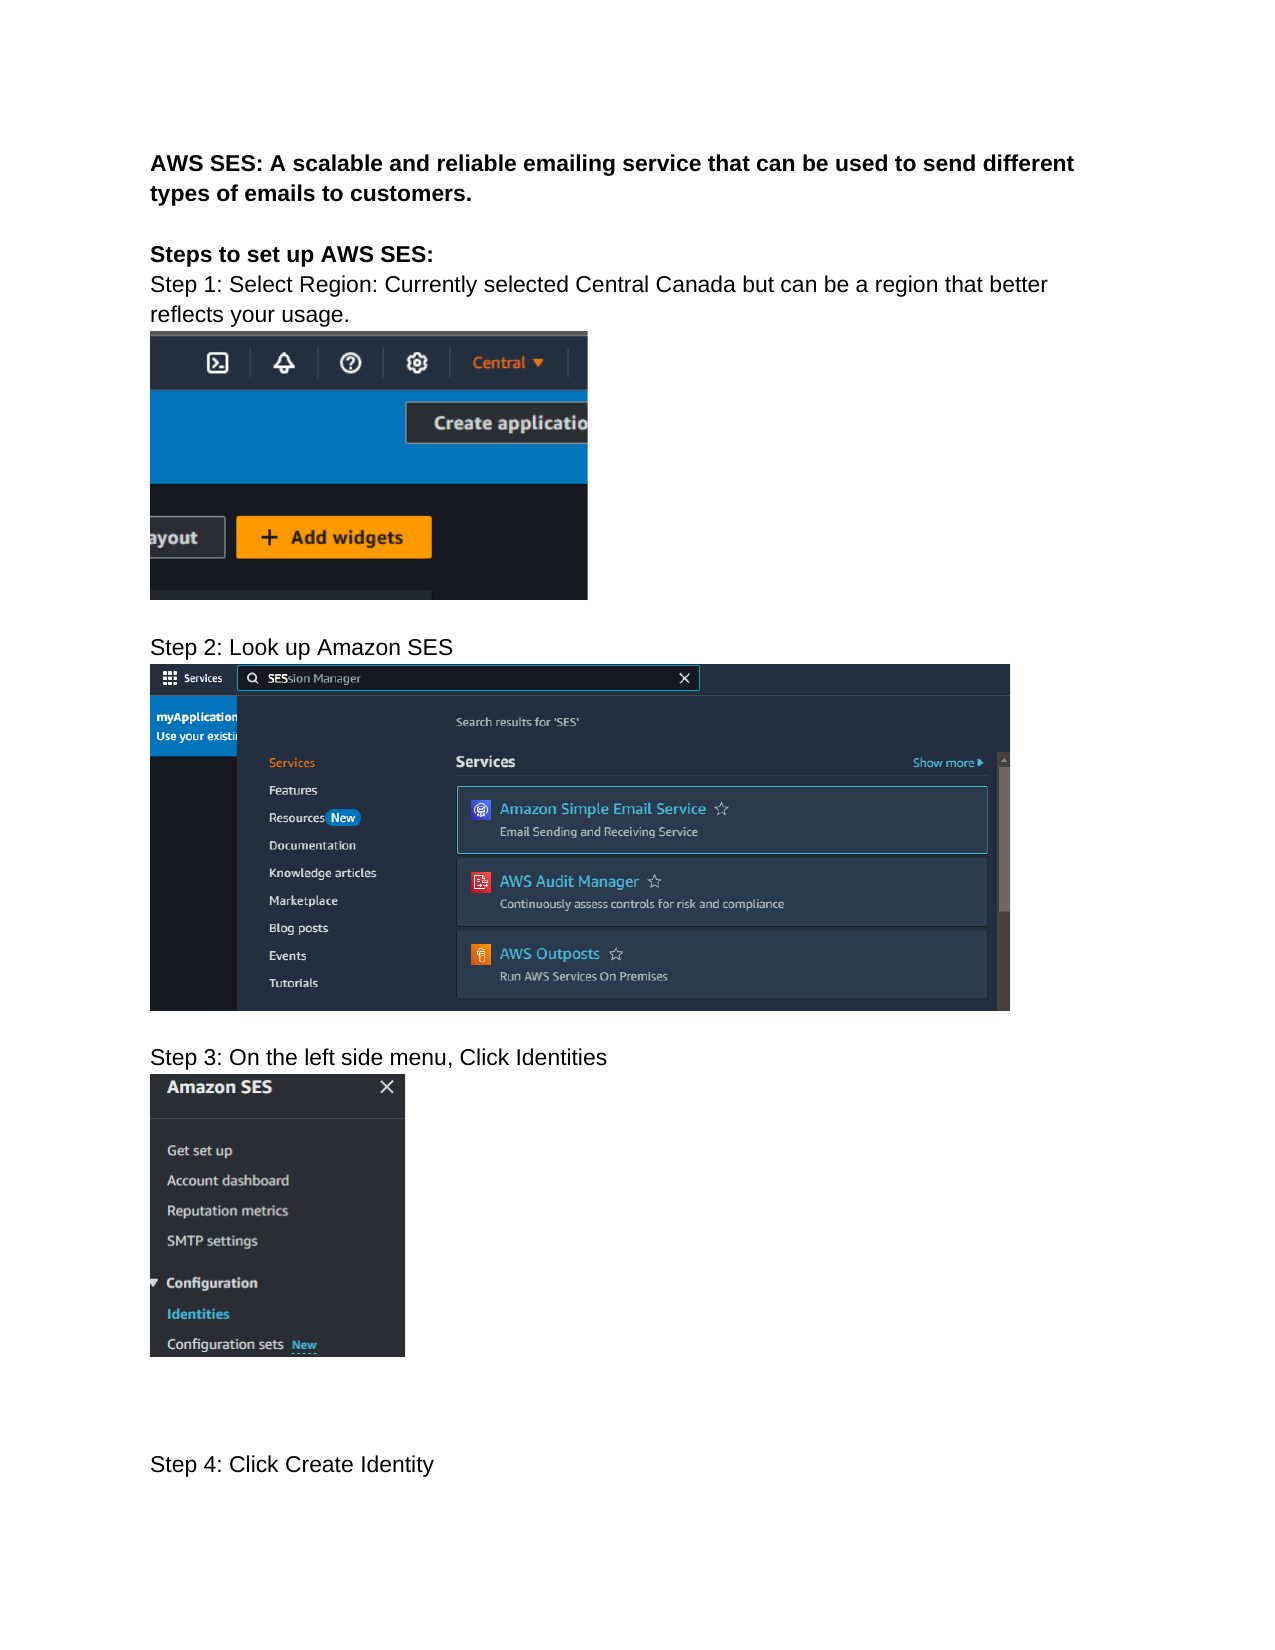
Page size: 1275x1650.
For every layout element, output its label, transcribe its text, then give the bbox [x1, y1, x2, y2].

text Steps to set up AWS SES: [150, 241, 1125, 267]
picture [150, 664, 1011, 1011]
picture [239, 667, 698, 689]
text Step 3: On the left side menu, Click Identities [150, 1044, 1125, 1071]
picture [150, 331, 588, 600]
text Step 4: Click Create Identity [150, 1451, 1125, 1477]
picture [150, 1074, 406, 1357]
text AWS SES: A scalable and reliable emailing service that can be used to send different types of emails to customers. [150, 150, 1125, 207]
text Step 2: Look up Amazon SES [150, 634, 1125, 660]
